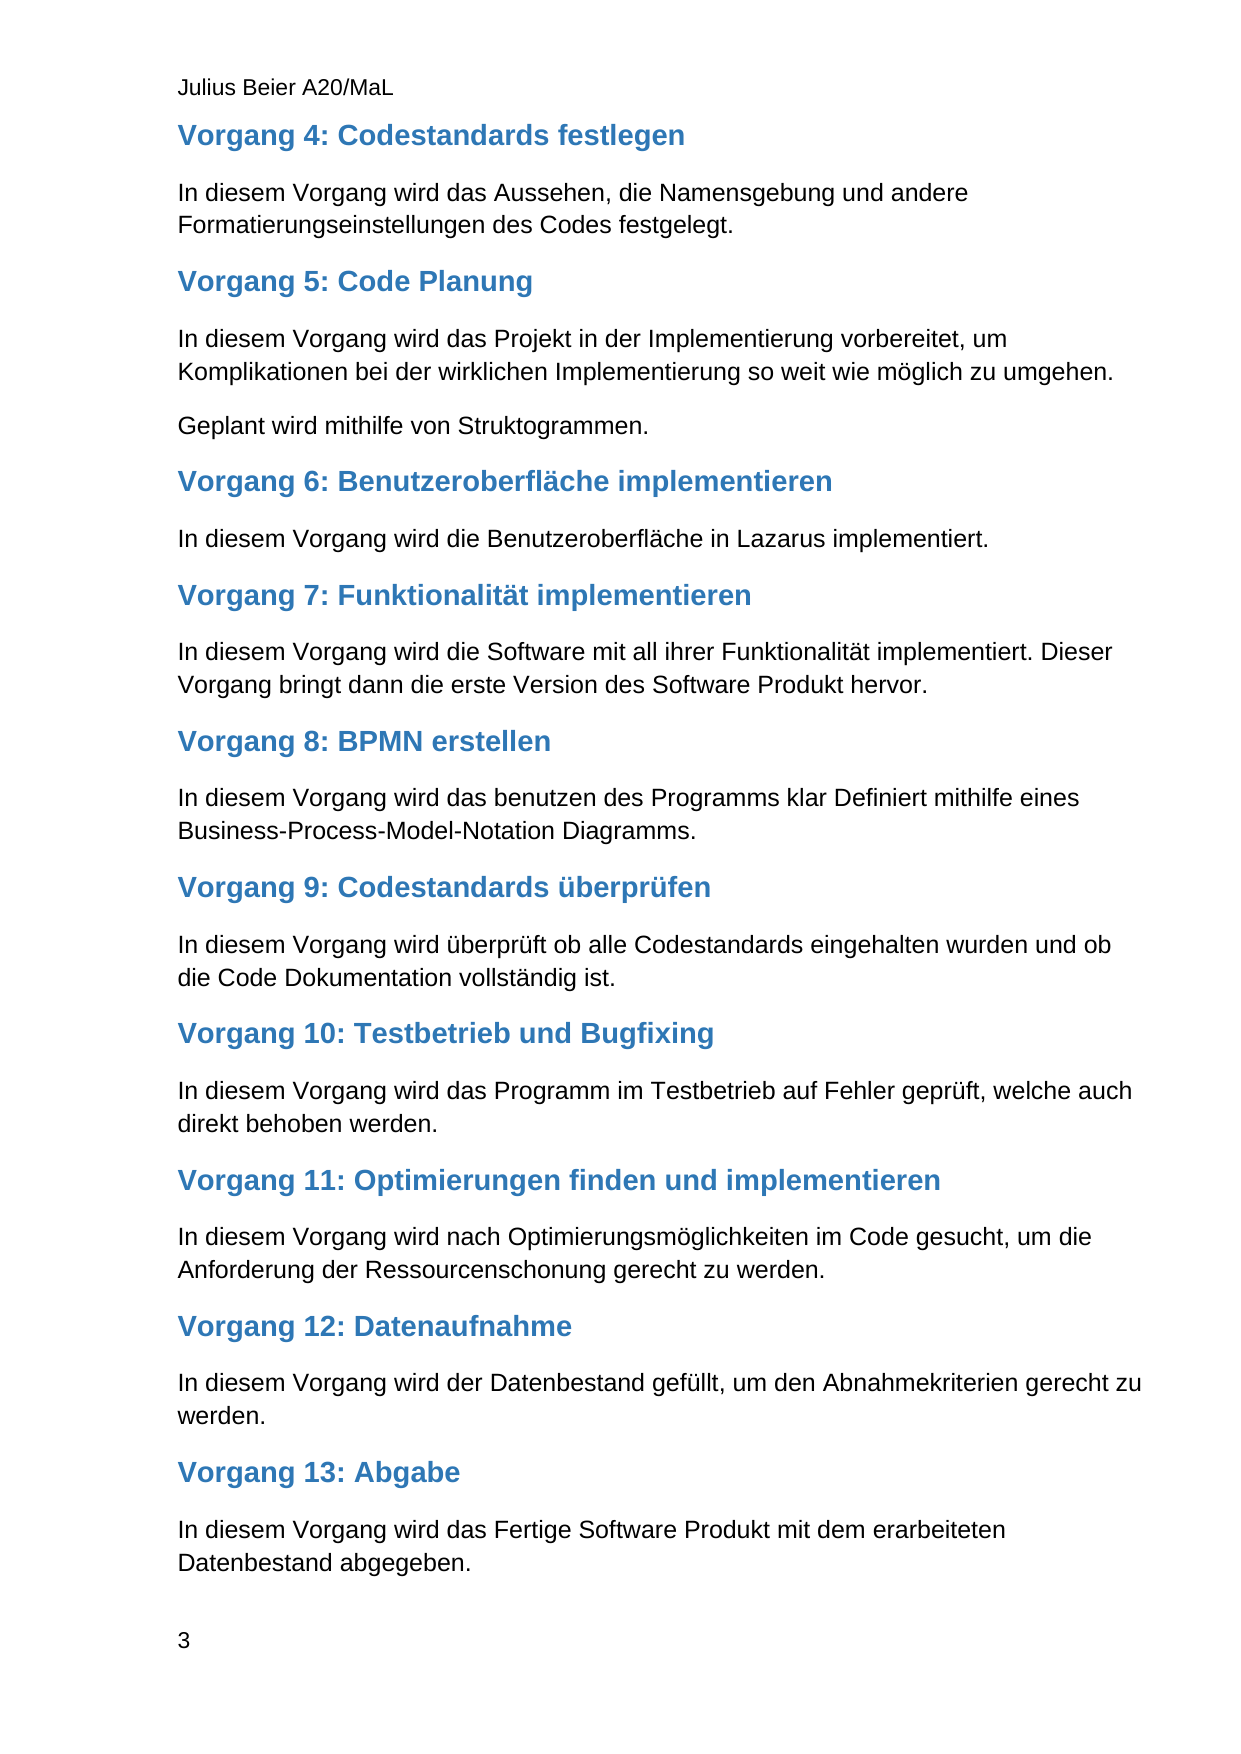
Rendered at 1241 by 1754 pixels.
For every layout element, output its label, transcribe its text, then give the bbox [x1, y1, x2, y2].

text Vorgang 12: Datenaufnahme [177, 1309, 1152, 1342]
text Vorgang 7: Funktionalität implementieren [177, 578, 1152, 611]
text In diesem Vorgang wird das Aussehen, die Namensgebung und andere Formatierungseinstellungen des Codes festgelegt. [177, 177, 1152, 239]
text Vorgang 9: Codestandards überprüfen [177, 870, 1152, 904]
text Vorgang 5: Code Planung [177, 264, 1152, 298]
text In diesem Vorgang wird nach Optimierungsmöglichkeiten im Code gesucht, um die Anforderung der Ressourcenschonung gerecht zu werden. [177, 1222, 1152, 1284]
text Vorgang 8: BPMN erstellen [177, 724, 1152, 757]
text Vorgang 6: Benutzeroberfläche implementieren [177, 464, 1152, 498]
text In diesem Vorgang wird die Benutzeroberfläche in Lazarus implementiert. [177, 524, 1152, 553]
text In diesem Vorgang wird das Programm im Testbetrieb auf Fehler geprüft, welche auch direkt behoben werden. [177, 1076, 1152, 1138]
text Vorgang 4: Codestandards festlegen [177, 118, 1152, 152]
text Vorgang 13: Abgabe [177, 1455, 1152, 1489]
text Vorgang 11: Optimierungen finden und implementieren [177, 1163, 1152, 1196]
text Geplant wird mithilfe von Struktogrammen. [177, 411, 1152, 439]
text In diesem Vorgang wird die Software mit all ihrer Funktionalität implementiert. Dieser Vorgang bringt dann die erste Version des Software Produkt hervor. [177, 637, 1152, 699]
text In diesem Vorgang wird das benutzen des Programms klar Definiert mithilfe eines Business-Process-Model-Notation Diagramms. [177, 783, 1152, 845]
text In diesem Vorgang wird der Datenbestand gefüllt, um den Abnahmekriterien gerecht zu werden. [177, 1368, 1152, 1430]
text In diesem Vorgang wird überprüft ob alle Codestandards eingehalten wurden und ob die Code Dokumentation vollständig ist. [177, 929, 1152, 991]
text In diesem Vorgang wird das Projekt in der Implementierung vorbereitet, um Komplikationen bei der wirklichen Implementierung so weit wie möglich zu umgehen. [177, 324, 1152, 386]
text In diesem Vorgang wird das Fertige Software Produkt mit dem erarbeiteten Datenbestand abgegeben. [177, 1514, 1152, 1576]
text Vorgang 10: Testbetrieb und Bugfixing [177, 1016, 1152, 1050]
